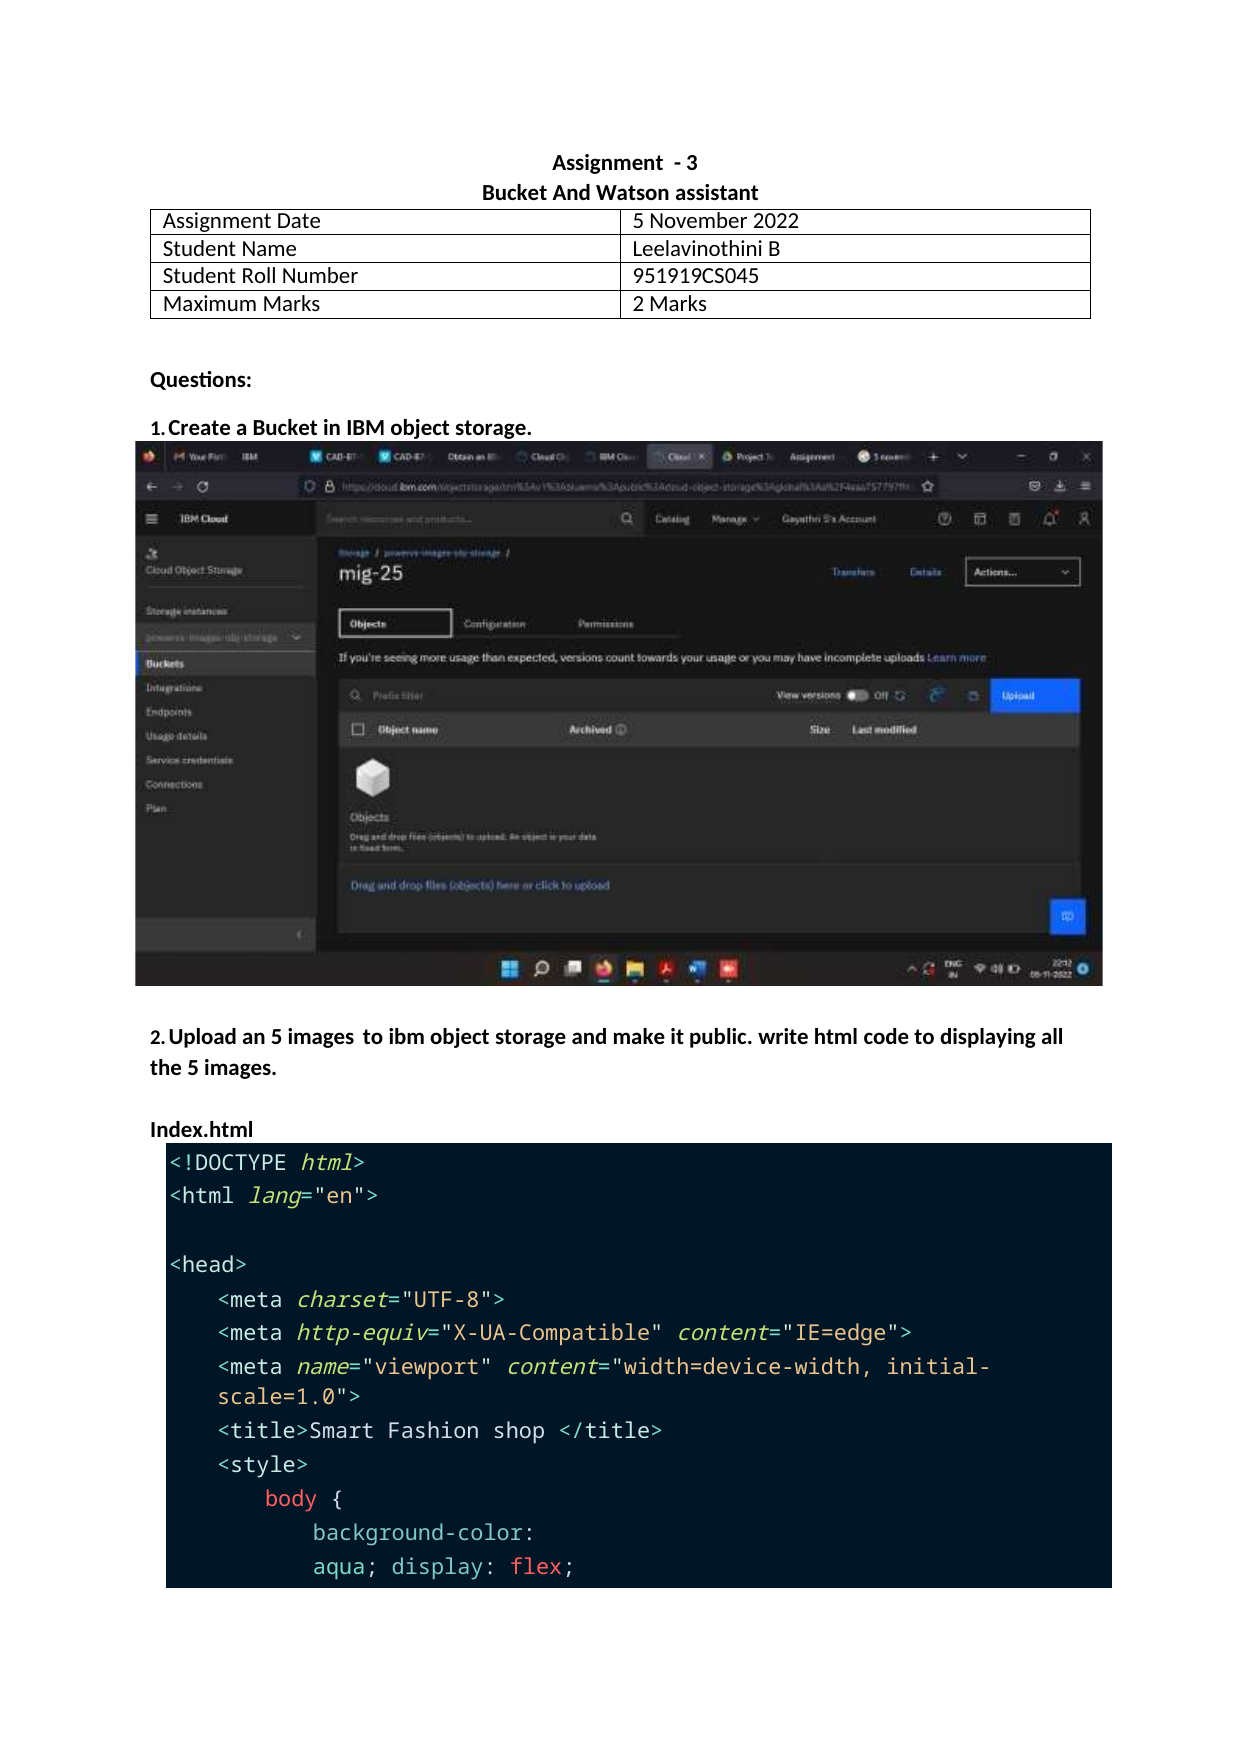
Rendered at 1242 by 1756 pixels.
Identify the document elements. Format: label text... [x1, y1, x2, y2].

table_cell 951919CS045 [621, 263, 1090, 290]
list Upload an 5 images to ibm object storage and make it public. write html code to displaying all the 5 images. [150, 1022, 1088, 1081]
subtitle Index.html [150, 1115, 1131, 1143]
table_cell Student Roll Number [151, 263, 620, 290]
picture [135, 441, 1103, 986]
table_cell Student Name [151, 235, 620, 262]
table_cell 2 Marks [621, 291, 1090, 318]
table_cell Maximum Marks [151, 291, 620, 318]
table_header 5 November 2022 [621, 210, 1090, 234]
subtitle Create a Bucket in IBM object storage. [150, 413, 1131, 441]
text Questions: [150, 366, 1131, 393]
subtitle Assignment - 3 Bucket And Watson assistant [482, 148, 761, 206]
table_cell Leelavinothini B [621, 235, 1090, 262]
table_header Assignment Date [151, 210, 620, 234]
